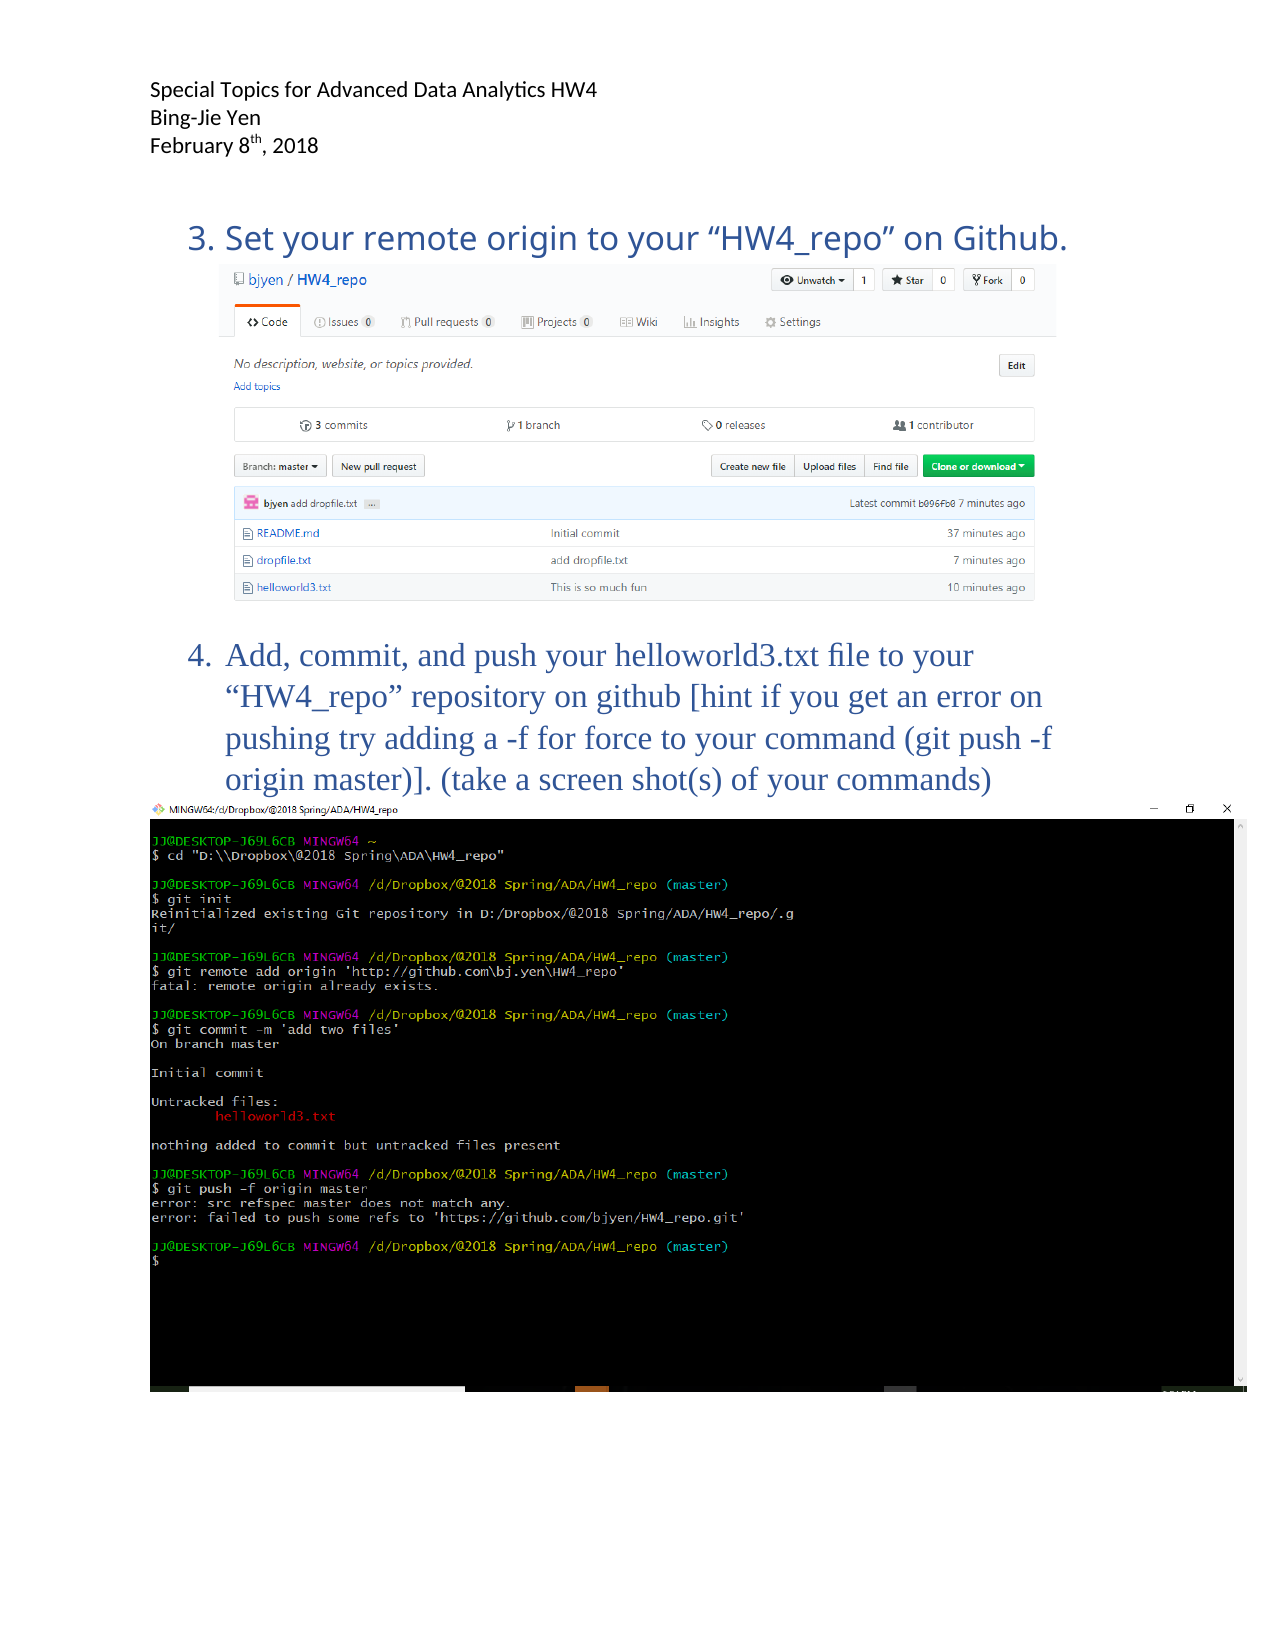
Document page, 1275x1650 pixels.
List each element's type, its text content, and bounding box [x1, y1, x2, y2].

subtitle Set your remote origin to your “HW4_repo” on Github. [187, 215, 1125, 261]
picture [150, 800, 1247, 1392]
picture [218, 264, 1057, 609]
subtitle Add, commit, and push your helloworld3.txt ﬁle to your “HW4_repo” repository on github [hint if you get an error on pushing try adding a -f for force to your command (git push -f origin master)]. (take a screen shot(s) of your commands) [187, 635, 1125, 798]
